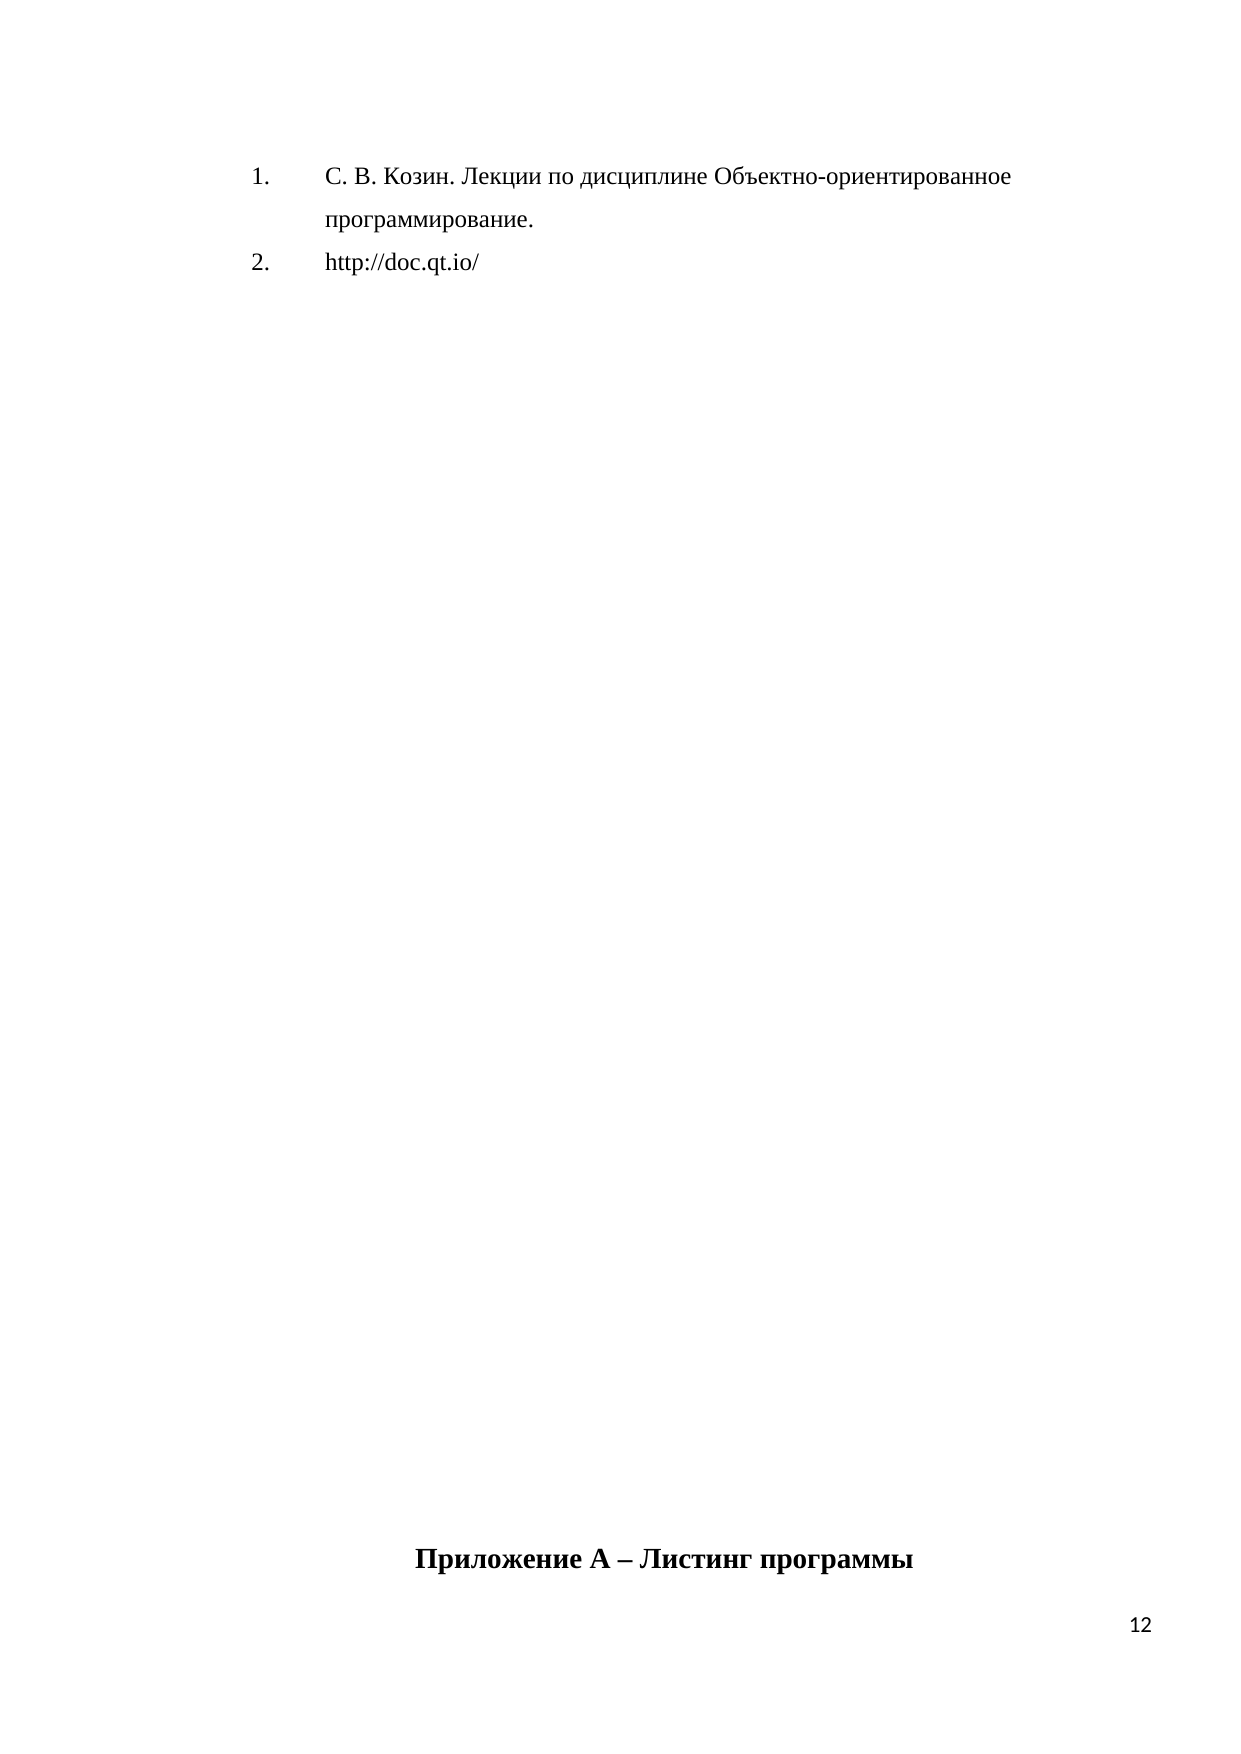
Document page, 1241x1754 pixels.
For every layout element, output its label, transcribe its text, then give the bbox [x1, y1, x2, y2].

list С. В. Козин. Лекции по дисциплине Объектно-ориентированное [177, 161, 1152, 190]
list программирование. [251, 204, 1152, 233]
text Приложение А – Листинг программы [177, 1541, 1152, 1575]
list http://doc.qt.io/ [177, 247, 1152, 276]
